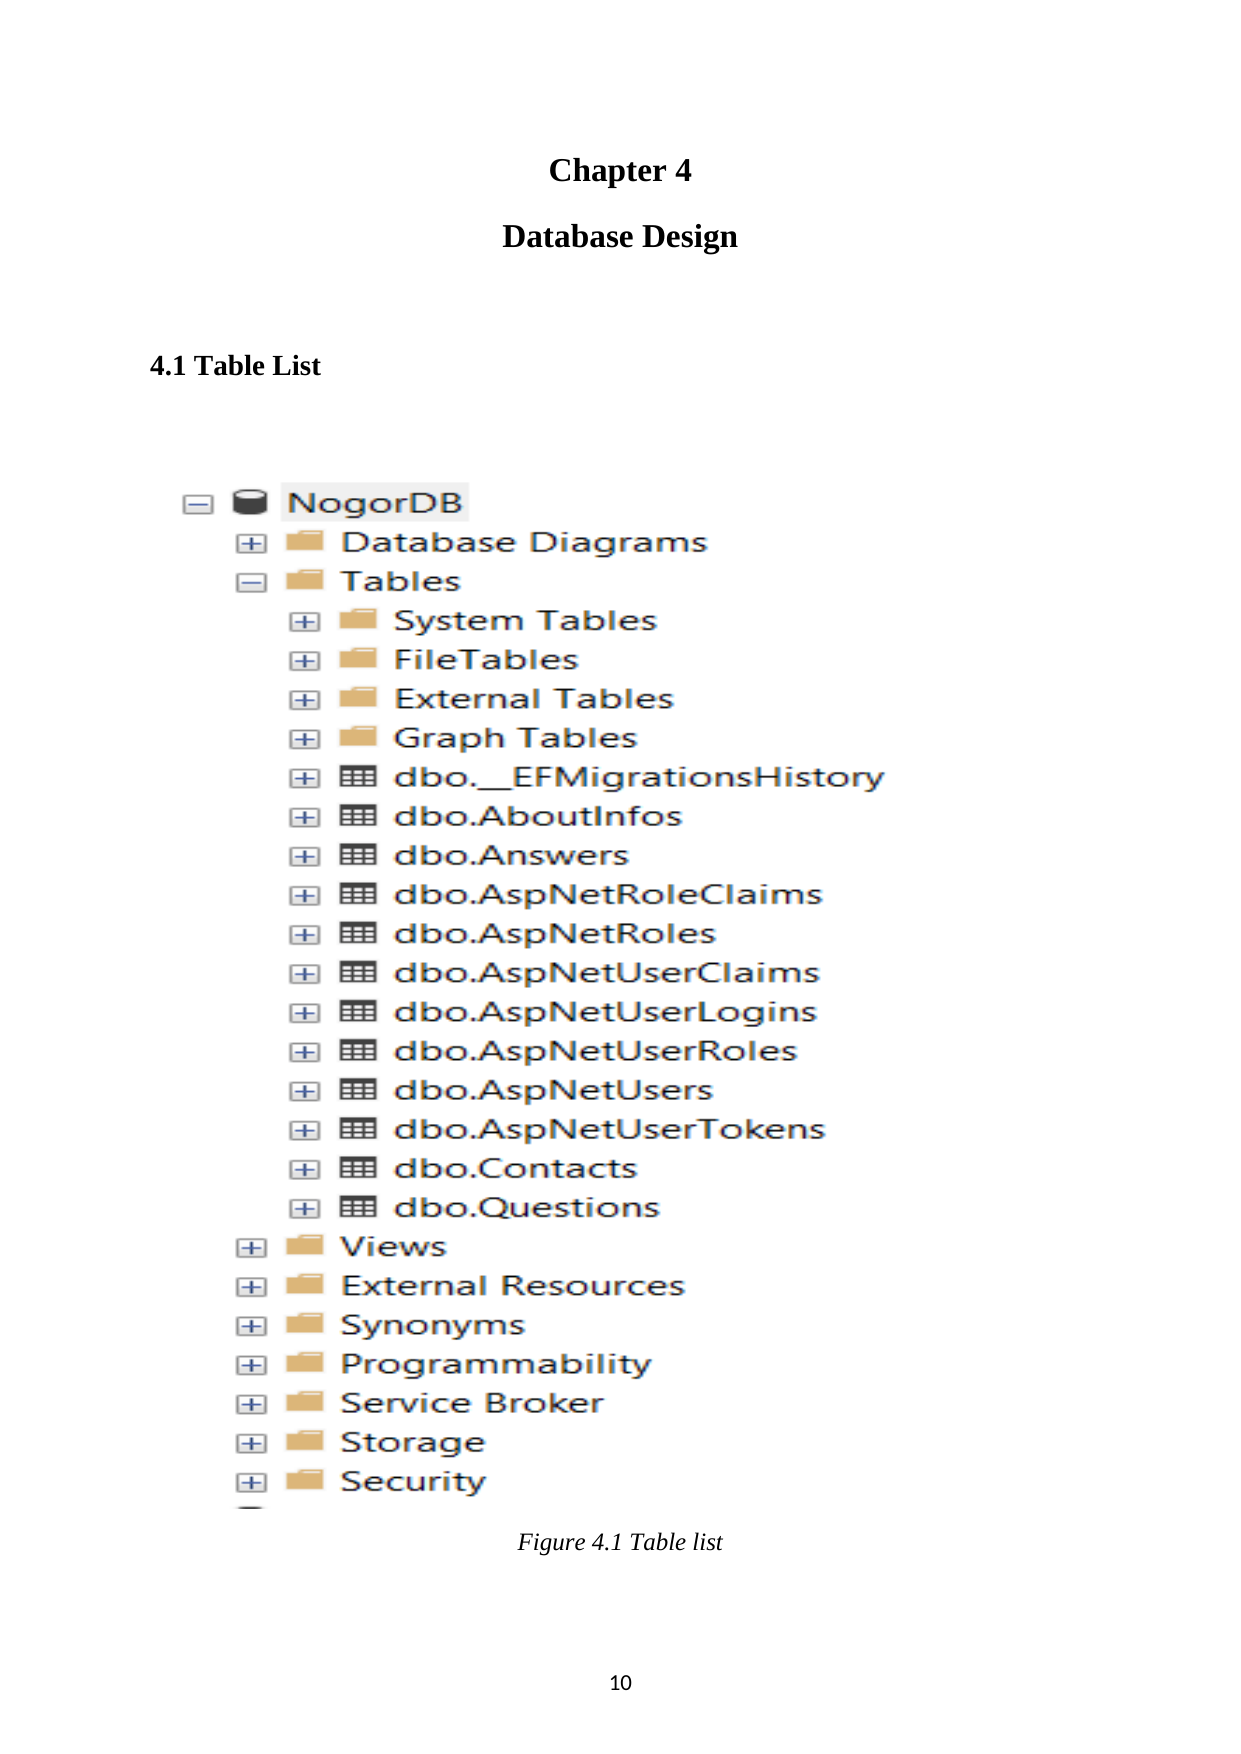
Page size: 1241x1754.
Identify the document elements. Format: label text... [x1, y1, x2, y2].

subtitle Database Design [150, 216, 1090, 255]
subtitle 4.1 Table List [150, 348, 1090, 381]
picture [150, 482, 1090, 1509]
text Figure 4.1 Table list [150, 1527, 1090, 1556]
subtitle Chapter 4 [150, 150, 1090, 188]
